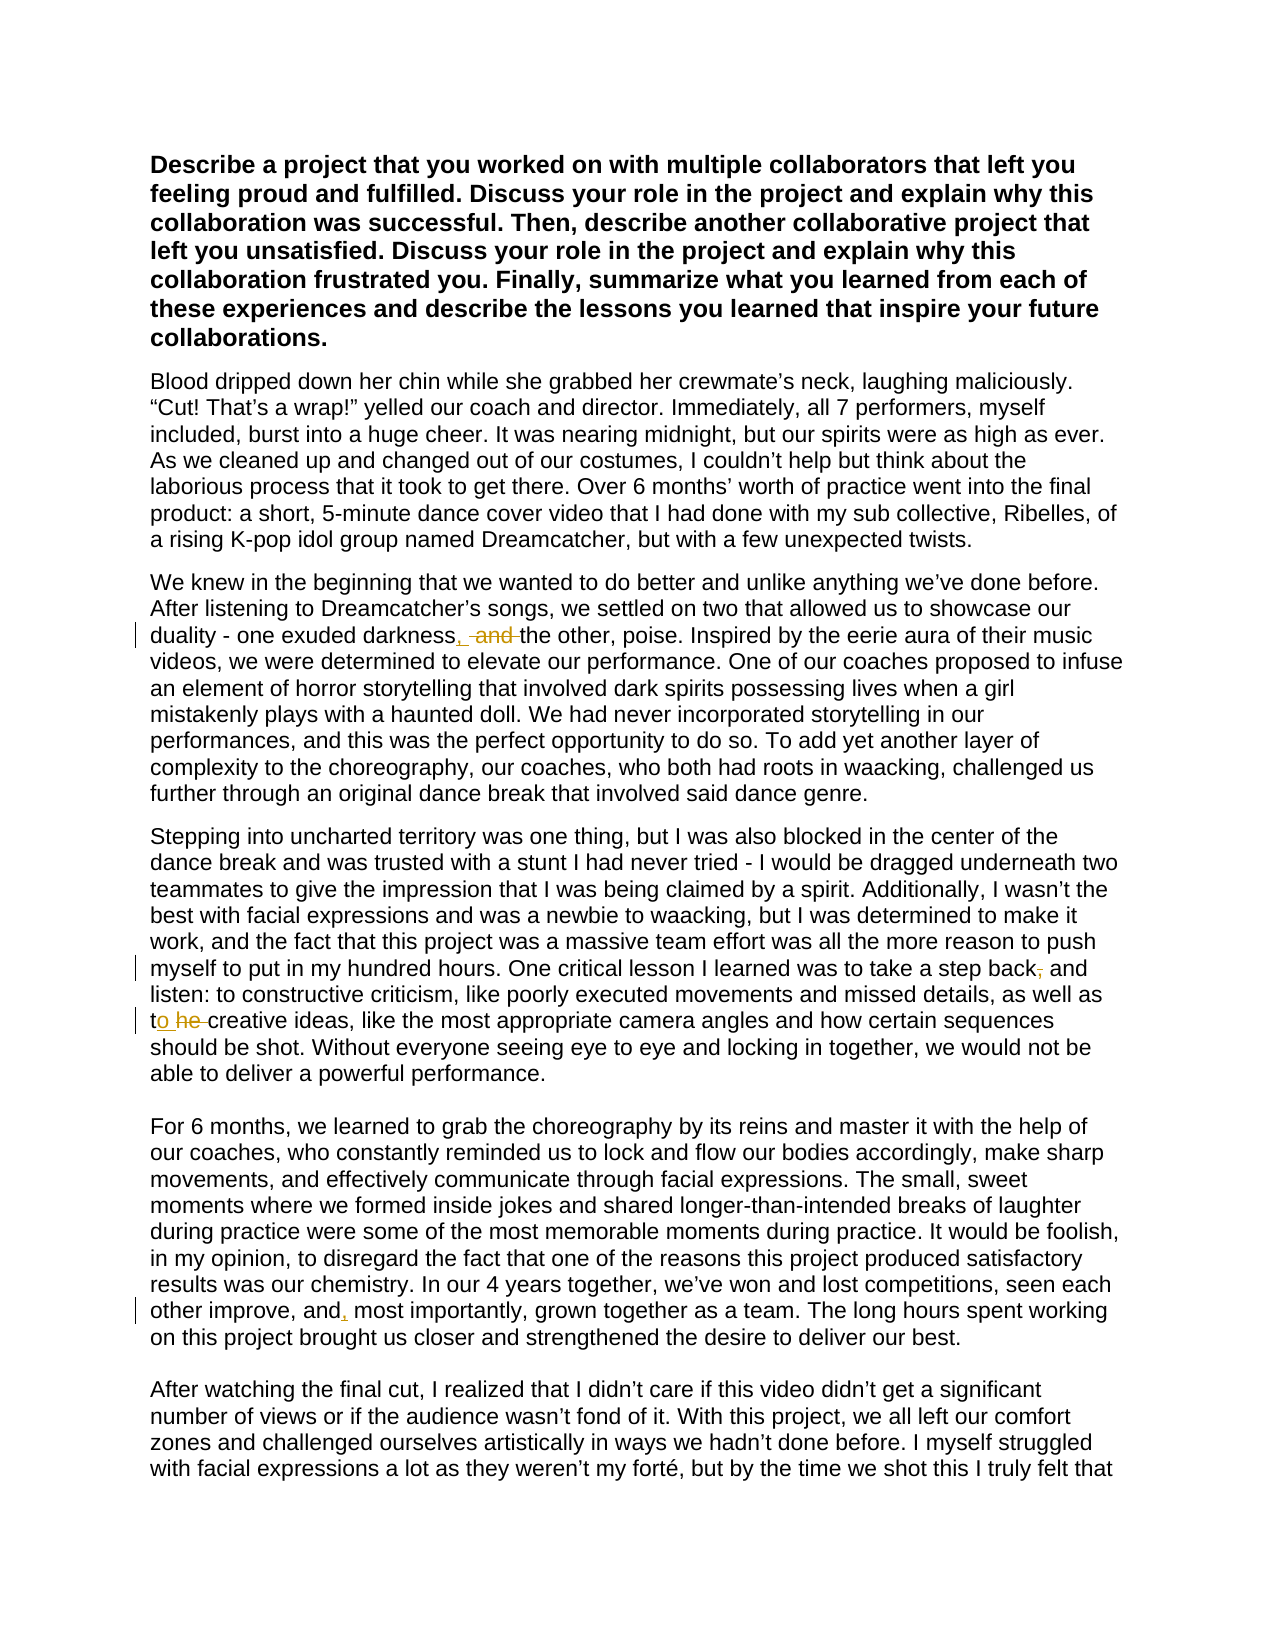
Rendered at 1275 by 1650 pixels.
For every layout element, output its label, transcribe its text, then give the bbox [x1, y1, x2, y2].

text We knew in the beginning that we wanted to do better and unlike anything we’ve done before. After listening to Dreamcatcher’s songs, we settled on two that allowed us to showcase our duality - one exuded darknessthe other, poise. Inspired by the eerie aura of their music videos, we were determined to elevate our performance. One of our coaches proposed to infuse an element of horror storytelling that involved dark spirits possessing lives when a girl mistakenly plays with a haunted doll. We had never incorporated storytelling in our performances, and this was the perfect opportunity to do so. To add yet another layer of complexity to the choreography, our coaches, who both had roots in waacking, challenged us further through an original dance break that involved said dance genre. [150, 569, 1125, 806]
text Blood dripped down her chin while she grabbed her crewmate’s neck, laughing maliciously. “Cut! That’s a wrap!” yelled our coach and director. Immediately, all 7 performers, myself included, burst into a huge cheer. It was nearing midnight, but our spirits were as high as ever. As we cleaned up and changed out of our costumes, I couldn’t help but think about the laborious process that it took to get there. Over 6 months’ worth of practice went into the final product: a short, 5-minute dance cover video that I had done with my sub collective, Ribelles, of a rising K-pop idol group named Dreamcatcher, but with a few unexpected twists. [150, 368, 1125, 552]
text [150, 1376, 1125, 1482]
text For 6 months, we learned to grab the choreography by its reins and master it with the help of our coaches, who constantly reminded us to lock and flow our bodies accordingly, make sharp movements, and effectively communicate through facial expressions. The small, sweet moments where we formed inside jokes and shared longer-than-intended breaks of laughter during practice were some of the most memorable moments during practice. It would be foolish, in my opinion, to disregard the fact that one of the reasons this project produced satisfactory results was our chemistry. In our 4 years together, we’ve won and lost competitions, seen each other improve, and most importantly, grown together as a team. The long hours spent working on this project brought us closer and strengthened the desire to deliver our best. [150, 1113, 1125, 1350]
text Stepping into uncharted territory was one thing, but I was also blocked in the center of the dance break and was trusted with a stunt I had never tried - I would be dragged underneath two teammates to give the impression that I was being claimed by a spirit. Additionally, I wasn’t the best with facial expressions and was a newbie to waacking, but I was determined to make it work, and the fact that this project was a massive team effort was all the more reason to push myself to put in my hundred hours. One critical lesson I learned was to take a step back and listen: to constructive criticism, like poorly executed movements and missed details, as well as tcreative ideas, like the most appropriate camera angles and how certain sequences should be shot. Without everyone seeing eye to eye and locking in together, we would not be able to deliver a powerful performance. [150, 823, 1125, 1086]
text Describe a project that you worked on with multiple collaborators that left you feeling proud and fulfilled. Discuss your role in the project and explain why this collaboration was successful. Then, describe another collaborative project that left you unsatisfied. Discuss your role in the project and explain why this collaboration frustrated you. Finally, summarize what you learned from each of these experiences and describe the lessons you learned that inspire your future collaborations. [150, 150, 1125, 351]
